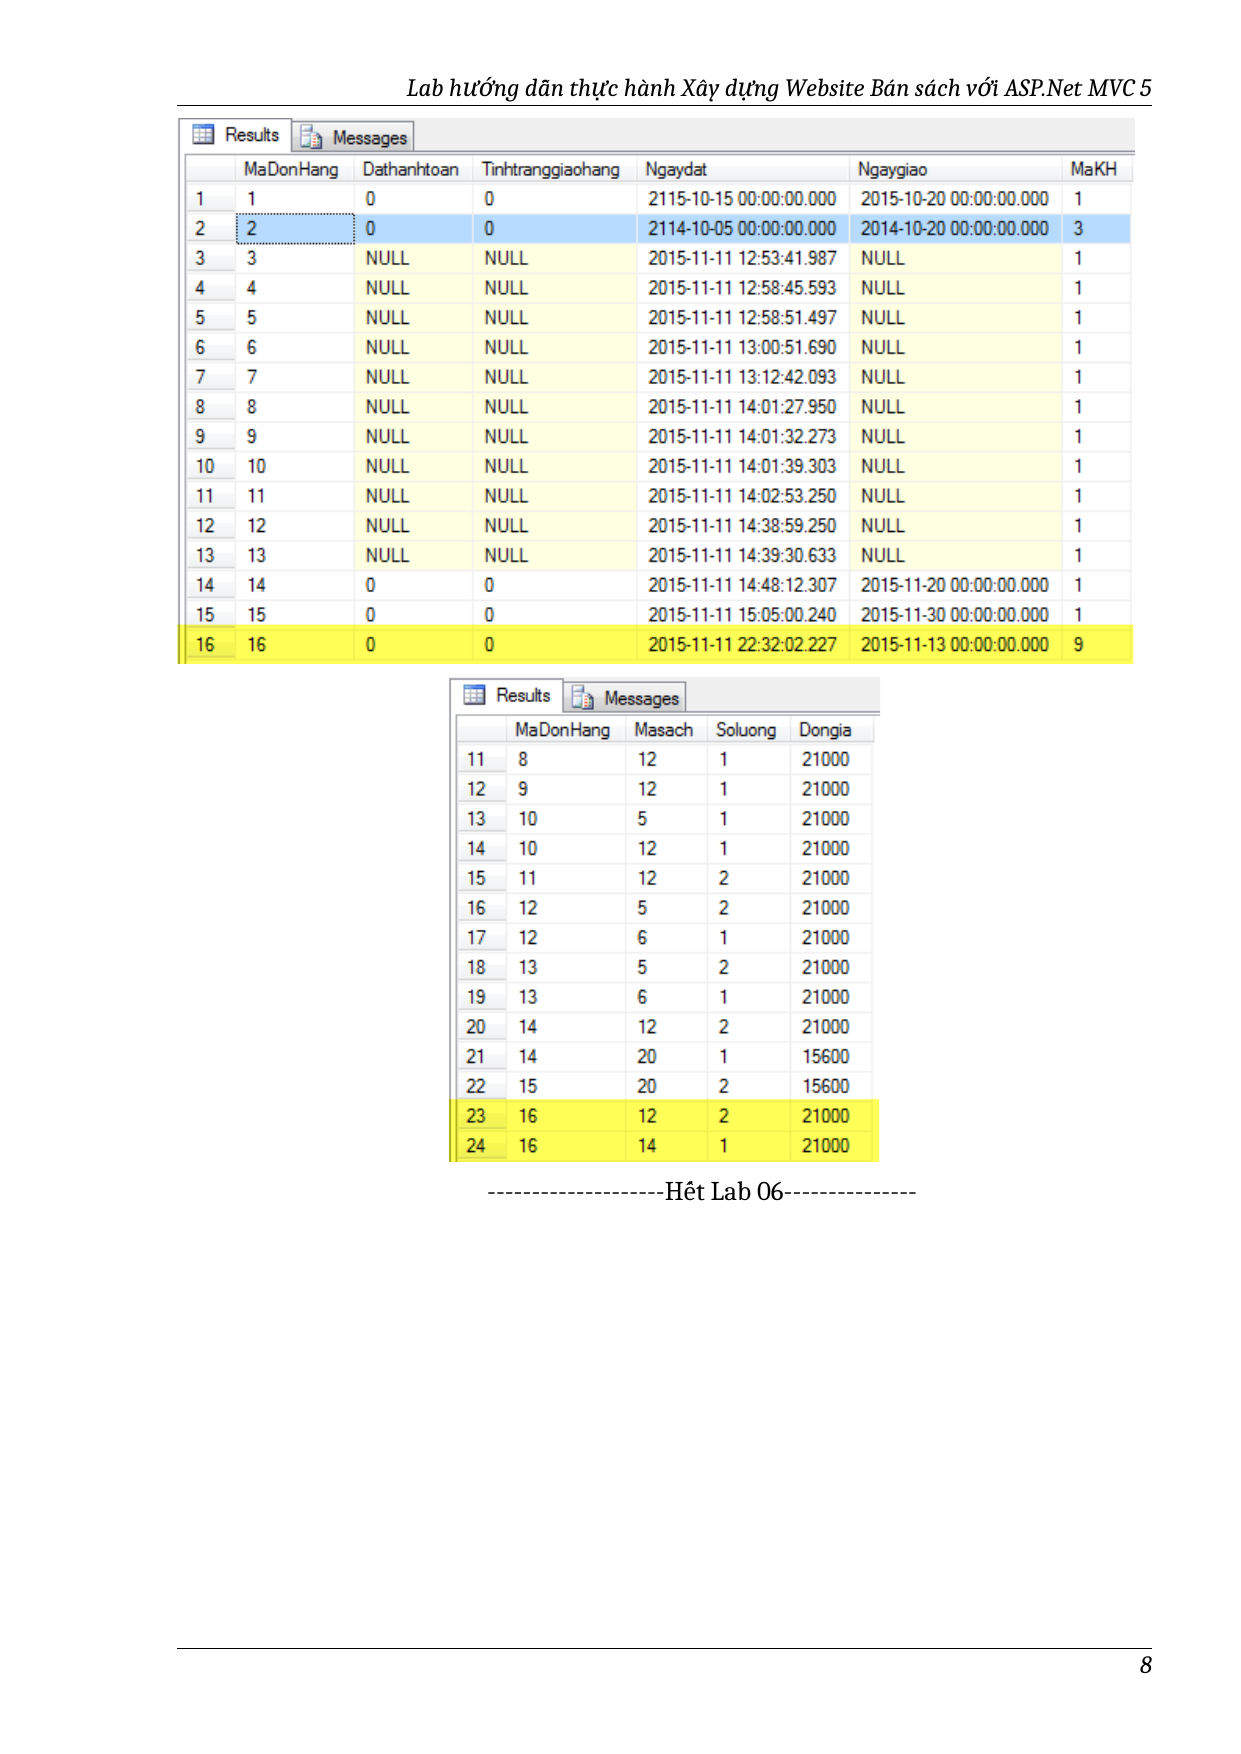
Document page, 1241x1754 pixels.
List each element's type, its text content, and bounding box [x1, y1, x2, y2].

picture [448, 677, 880, 1162]
picture [177, 118, 1135, 664]
text --------------------Hết Lab 06--------------- [177, 1176, 1152, 1207]
